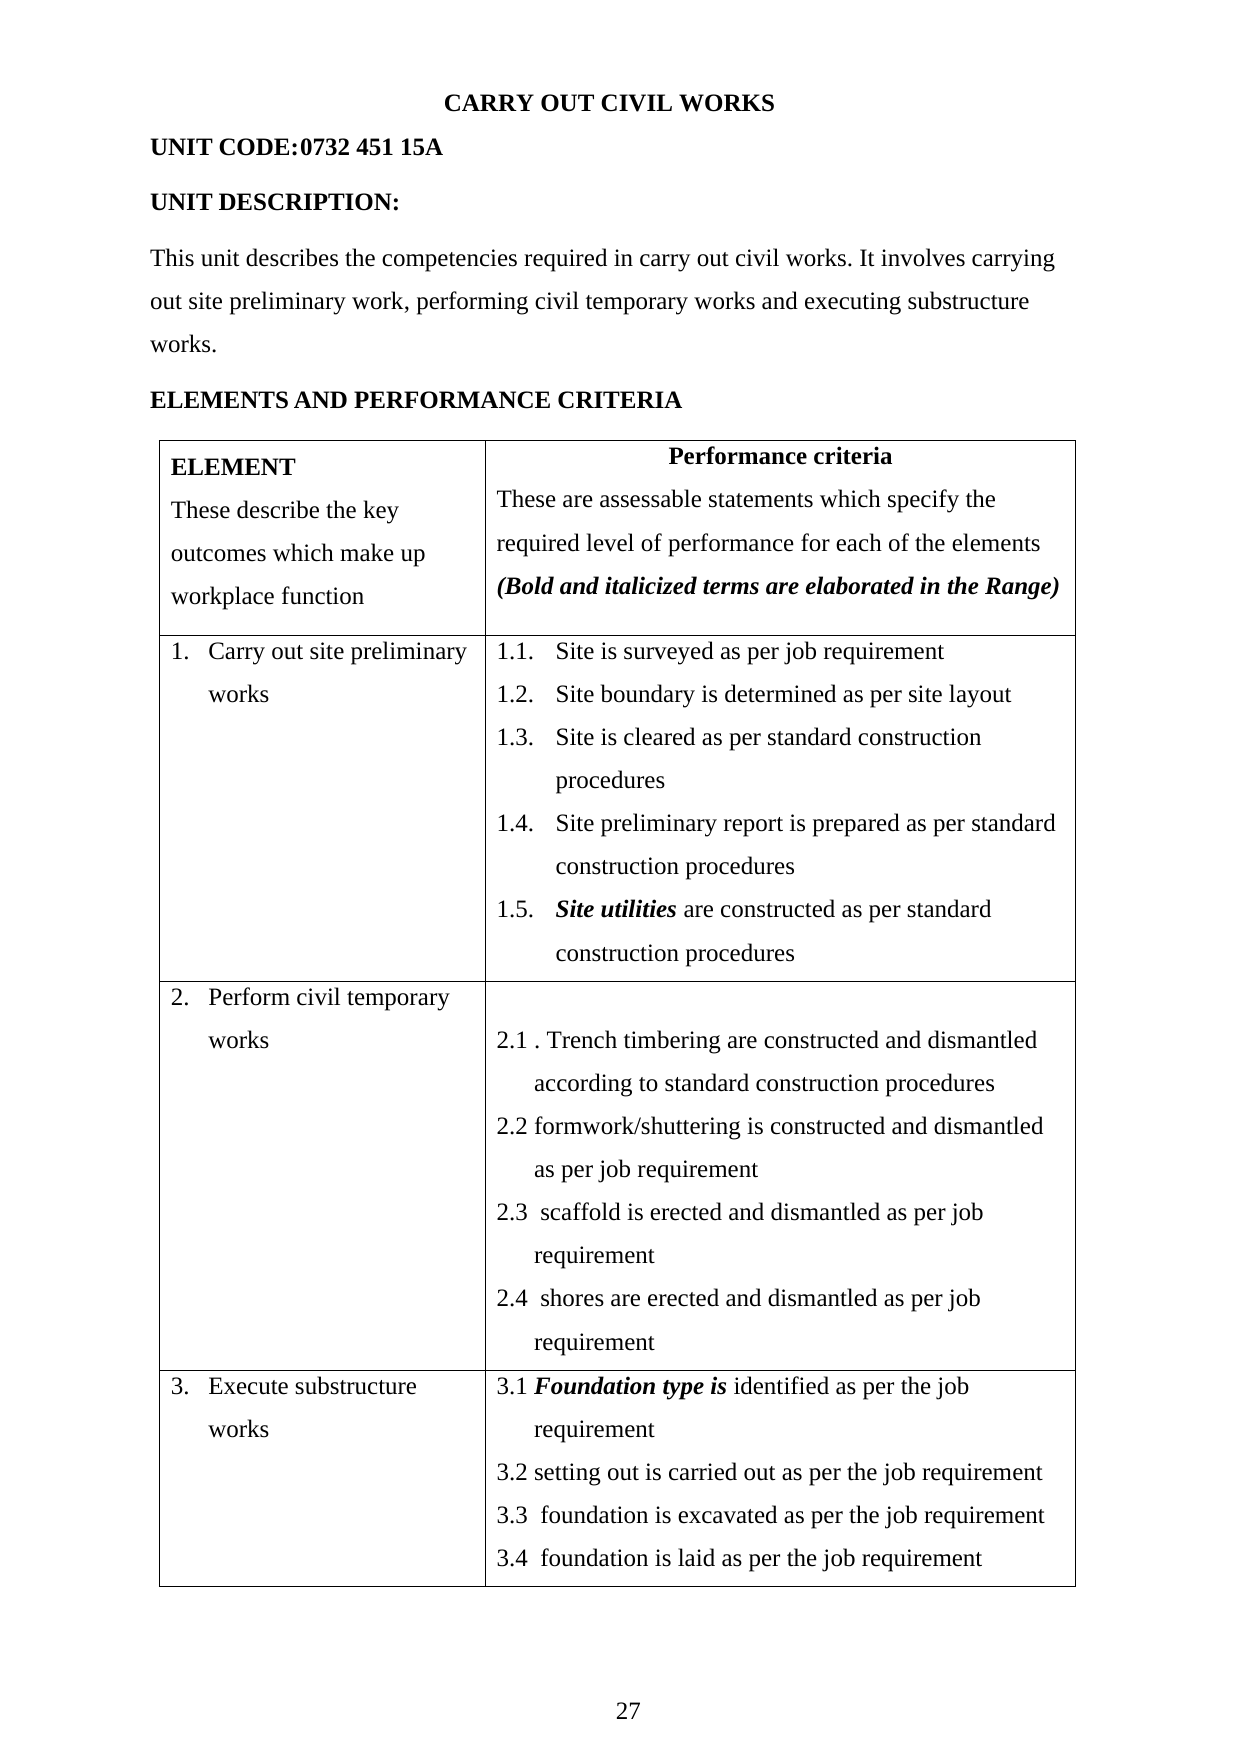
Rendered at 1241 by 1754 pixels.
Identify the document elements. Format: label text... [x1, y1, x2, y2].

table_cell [486, 1371, 1075, 1586]
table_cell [160, 1371, 485, 1586]
table_cell Perform civil temporary works [160, 982, 485, 1370]
text ELEMENTS AND PERFORMANCE CRITERIA [150, 385, 1069, 413]
text UNIT DESCRIPTION: [150, 187, 1069, 216]
subtitle CARRY OUT CIVIL WORKS [150, 88, 1069, 117]
table_cell Carry out site preliminary works [160, 636, 485, 981]
text UNIT CODE: 0732 451 15A [150, 132, 1069, 160]
table_cell Site is surveyed as per job requirement Site boundary is determined as per site layout Site is cleared as per standard construction procedures Site preliminary report is prepared as per standard construction procedures Site utilities are constructed as per standard construction procedures [486, 636, 1075, 981]
text This unit describes the competencies required in carry out civil works. It involves carrying out site preliminary work, performing civil temporary works and executing substructure works. [150, 243, 1069, 358]
table_cell . Trench timbering are constructed and dismantled according to standard construction procedures formwork/shuttering is constructed and dismantled as per job requirement scaffold is erected and dismantled as per job requirement shores are erected and dismantled as per job requirement [486, 982, 1075, 1370]
table_header ELEMENT These describe the key outcomes which make up workplace function [160, 441, 485, 635]
table_header Performance criteria These are assessable statements which specify the required level of performance for each of the elements (Bold and italicized terms are elaborated in the Range) [486, 441, 1075, 635]
